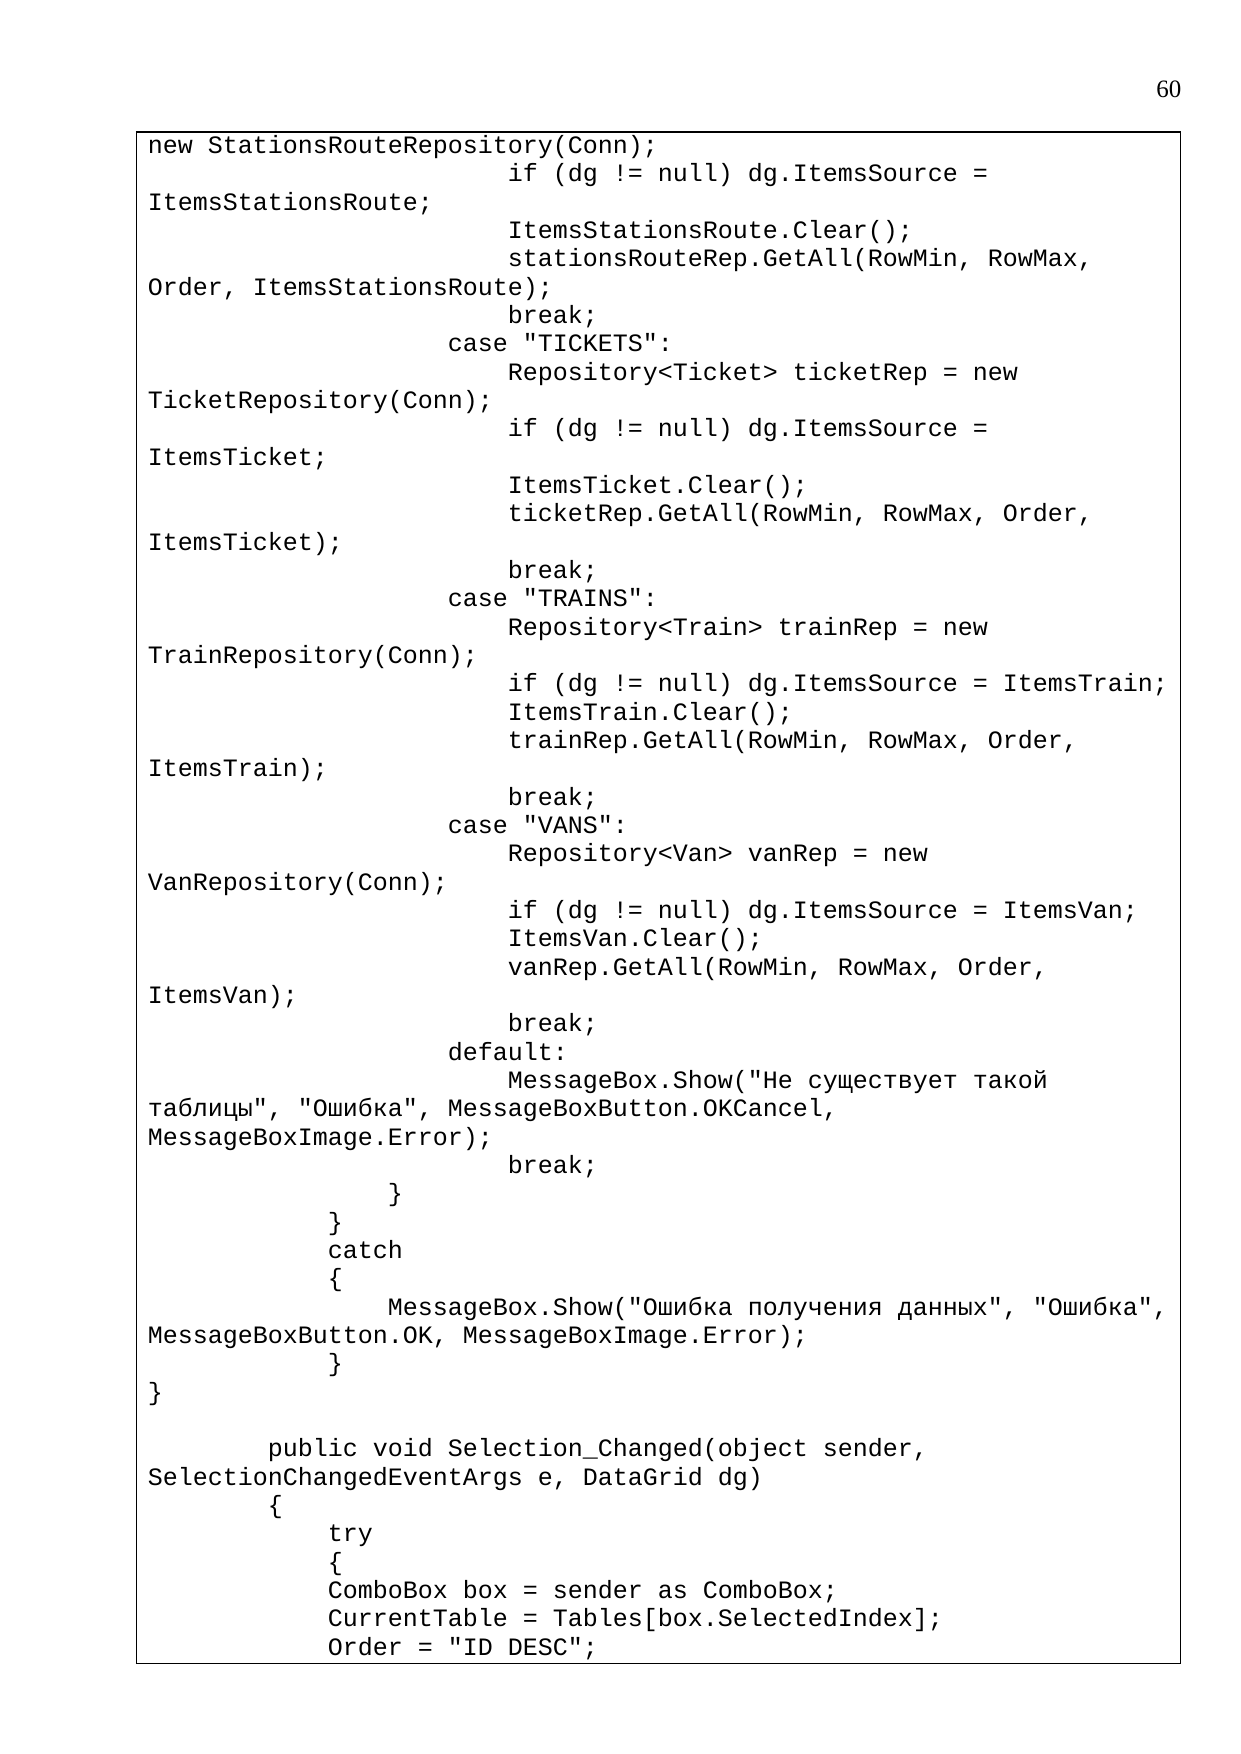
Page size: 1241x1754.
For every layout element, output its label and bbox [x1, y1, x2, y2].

table_header [137, 133, 1180, 1662]
